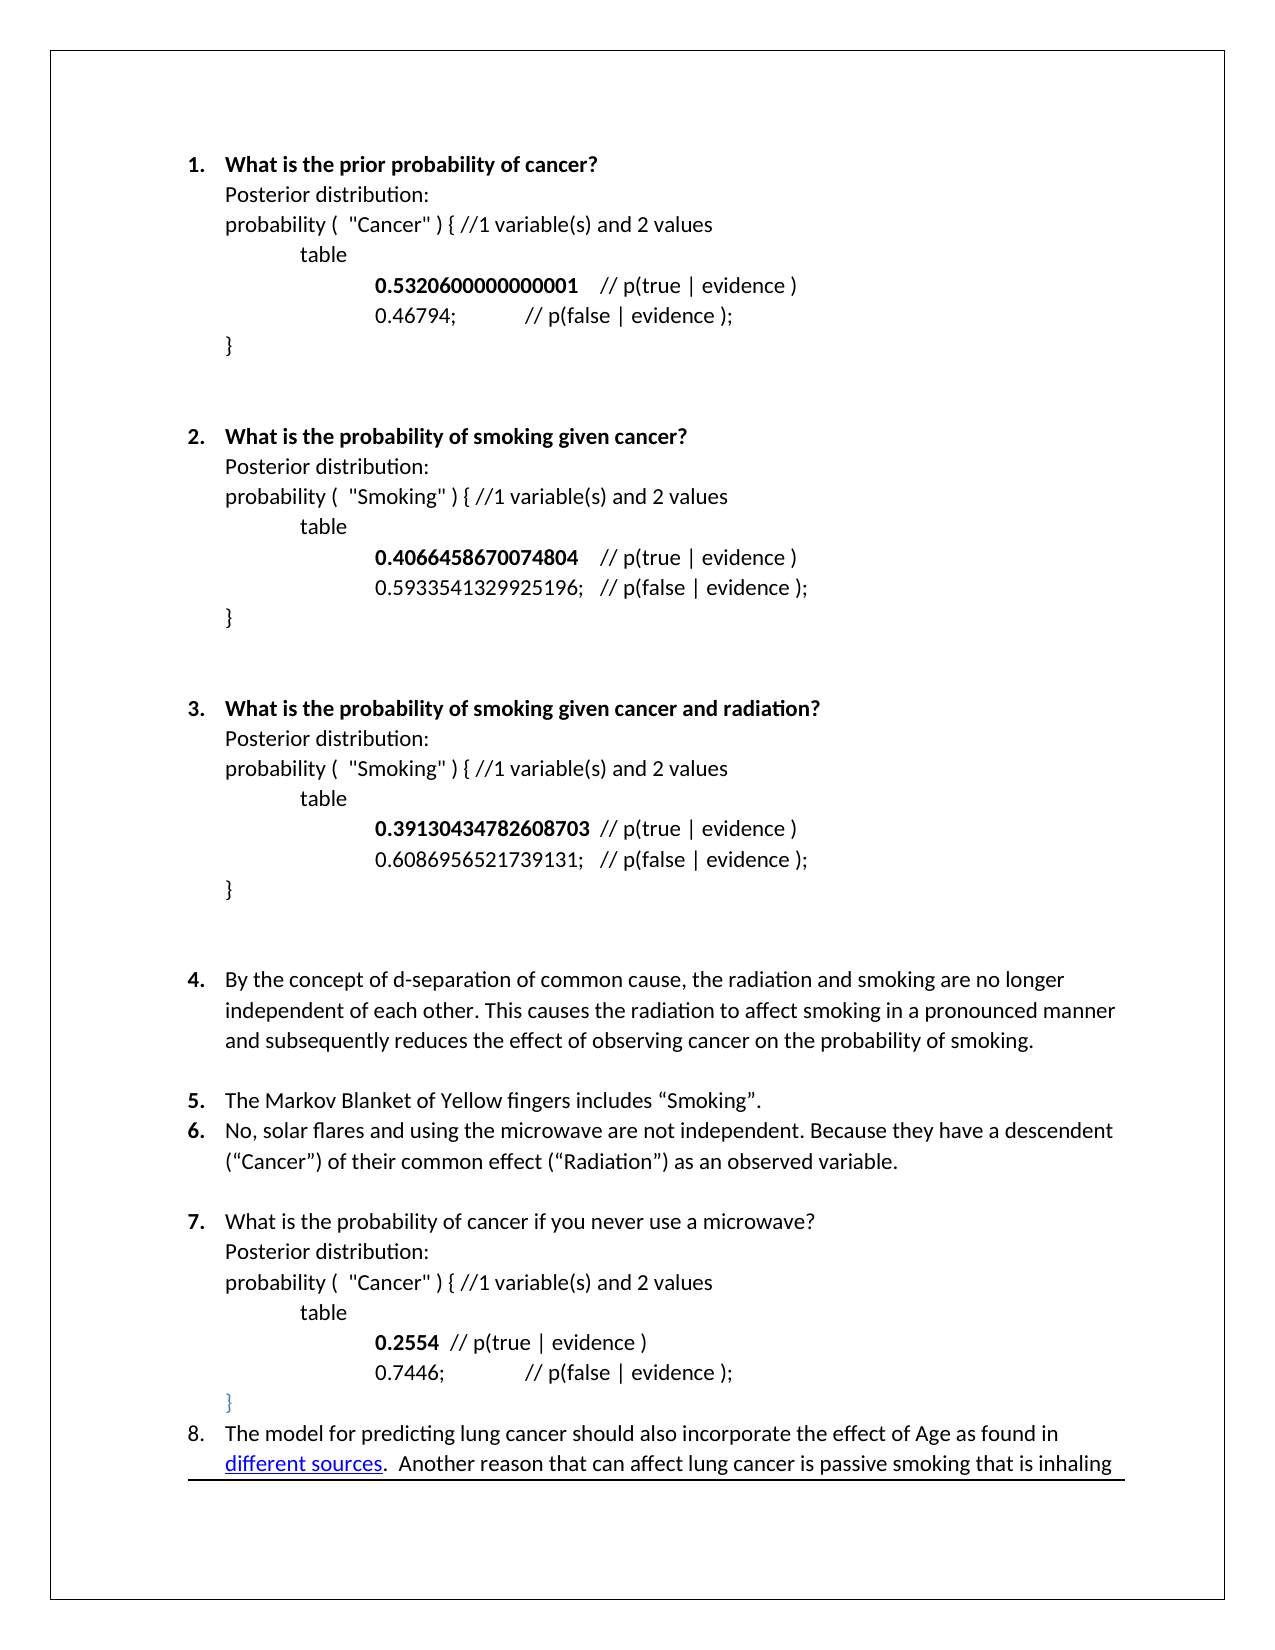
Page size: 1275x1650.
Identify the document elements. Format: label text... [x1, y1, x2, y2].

list 0.7446; // p(false | evidence ); [225, 1358, 1125, 1386]
list } [225, 331, 1125, 359]
list What is the prior probability of cancer? [187, 150, 1125, 178]
list No, solar flares and using the microwave are not independent. Because they have a descendent (“Cancer”) of their common effect (“Radiation”) as an observed variable. [187, 1117, 1125, 1175]
list probability ( "Cancer" ) { //1 variable(s) and 2 values [225, 1268, 1125, 1296]
list Posterior distribution: [225, 452, 1125, 480]
list table [225, 1298, 1125, 1326]
list probability ( "Smoking" ) { //1 variable(s) and 2 values [225, 754, 1125, 782]
list 0.2554 // p(true | evidence ) [225, 1328, 1125, 1356]
list The Markov Blanket of Yellow fingers includes “Smoking”. [187, 1086, 1125, 1114]
list 0.5320600000000001 // p(true | evidence ) [225, 271, 1125, 299]
list table [225, 512, 1125, 541]
list } [225, 1388, 1125, 1417]
list 0.5933541329925196; // p(false | evidence ); [225, 573, 1125, 601]
list probability ( "Cancer" ) { //1 variable(s) and 2 values [225, 210, 1125, 238]
list 0.4066458670074804 // p(true | evidence ) [225, 543, 1125, 571]
list What is the probability of cancer if you never use a microwave? [187, 1207, 1125, 1235]
list Posterior distribution: [225, 1237, 1125, 1266]
list probability ( "Smoking" ) { //1 variable(s) and 2 values [225, 482, 1125, 510]
list What is the probability of smoking given cancer? [187, 422, 1125, 450]
list Posterior distribution: [225, 180, 1125, 208]
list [187, 1419, 1125, 1481]
list 0.46794; // p(false | evidence ); [225, 301, 1125, 329]
list 0.6086956521739131; // p(false | evidence ); [225, 845, 1125, 873]
list } [225, 875, 1125, 903]
list table [225, 241, 1125, 269]
list 0.39130434782608703 // p(true | evidence ) [225, 814, 1125, 843]
list } [225, 603, 1125, 631]
list Posterior distribution: [225, 724, 1125, 752]
list table [225, 784, 1125, 812]
list By the concept of d-separation of common cause, the radiation and smoking are no longer independent of each other. This causes the radiation to affect smoking in a pronounced manner and subsequently reduces the effect of observing cancer on the probability of smoking. [187, 966, 1125, 1054]
list What is the probability of smoking given cancer and radiation? [187, 694, 1125, 722]
